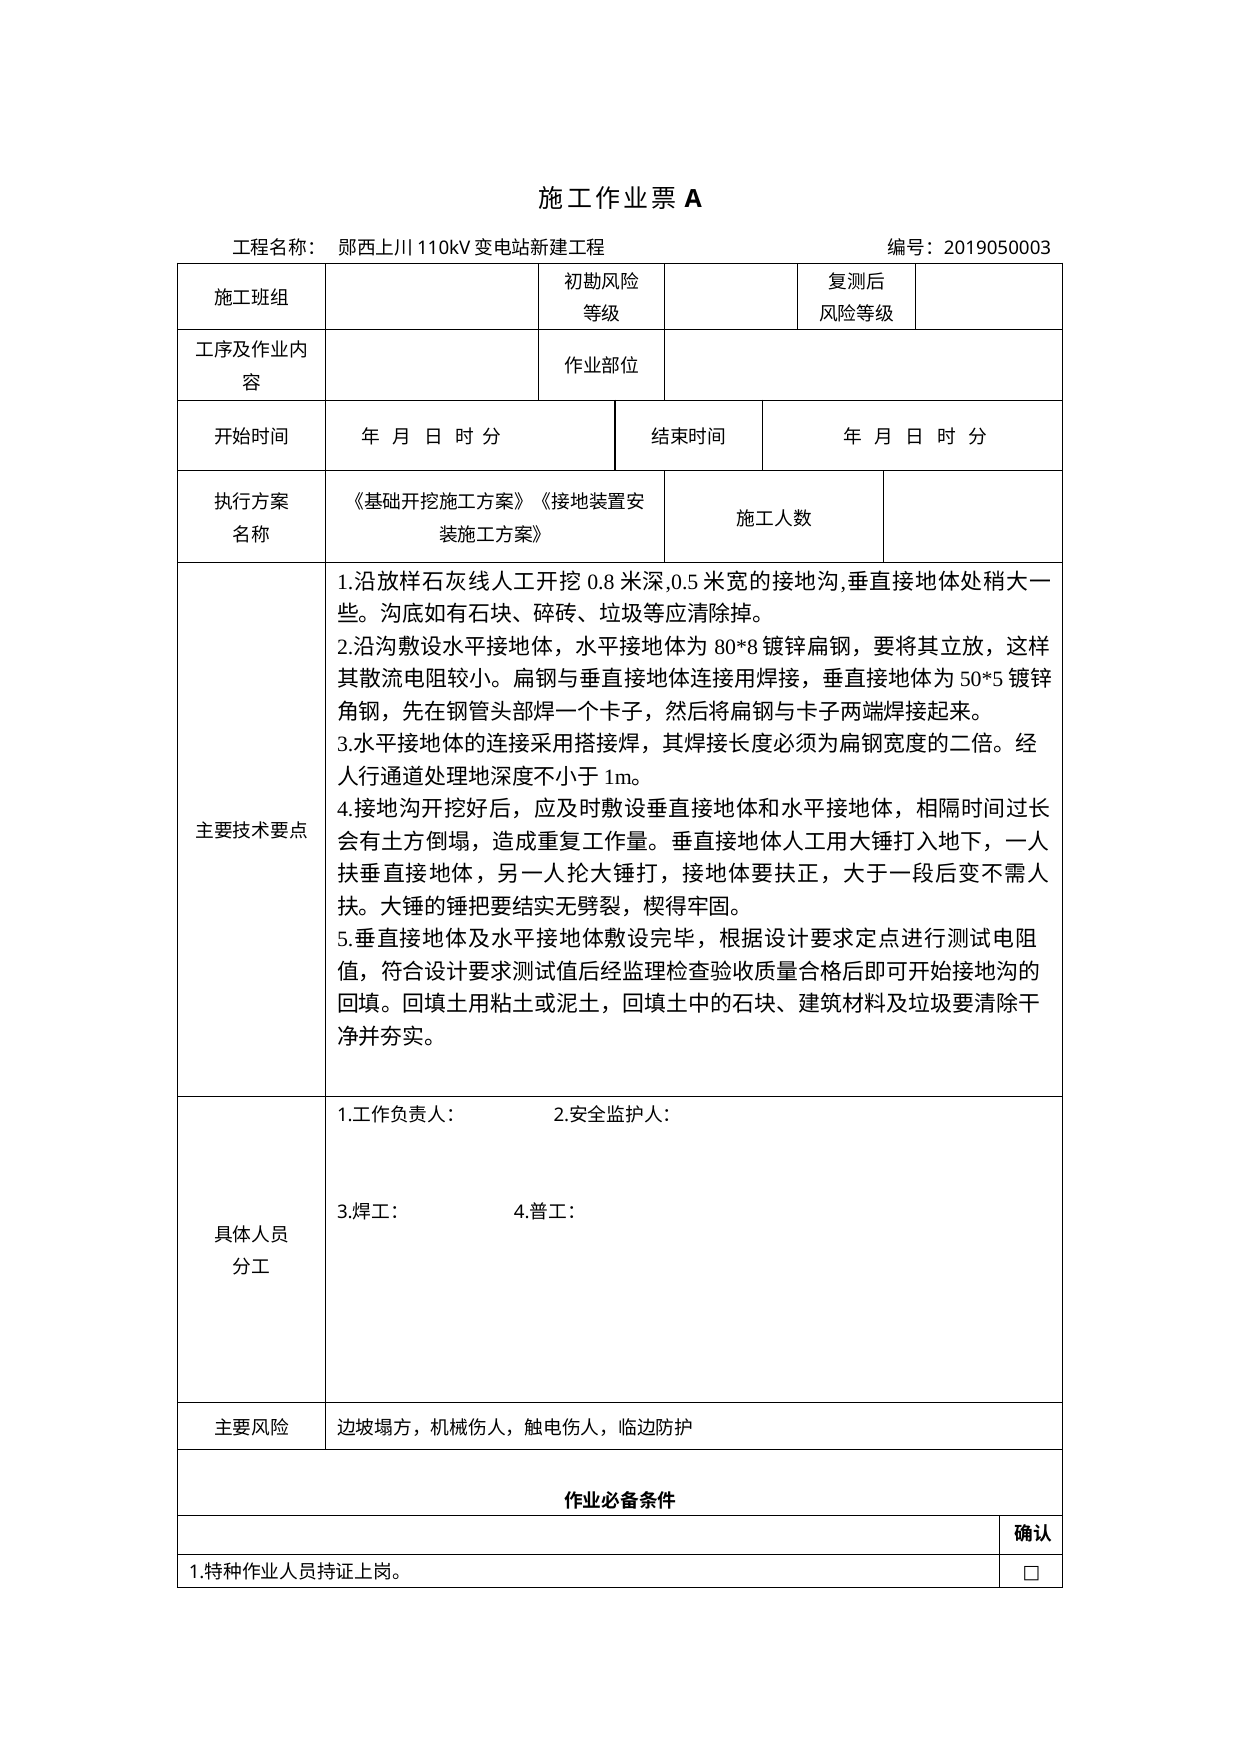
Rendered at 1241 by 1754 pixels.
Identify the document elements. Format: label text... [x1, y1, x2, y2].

table_cell 执行方案 名称 [178, 471, 325, 562]
table_cell 1.工作负责人： 2.安全监护人： 3.焊工： 4.普工： [326, 1097, 1062, 1402]
table_cell [326, 330, 538, 399]
table_header 初勘风险 等级 [539, 264, 664, 329]
table_cell [665, 330, 1062, 399]
table_header 复测后 风险等级 [798, 264, 915, 329]
table_cell 1.沿放样石灰线人工开挖0.8米深,0.5米宽的接地沟,垂直接地体处稍大一些。沟底如有石块、碎砖、垃圾等应清除掉。 2.沿沟敷设水平接地体，水平接地体为80*8镀锌扁钢，要将其立放，这样其散流电阻较小。扁钢与垂直接地体连接用焊接，垂直接地体为50*5镀锌角钢，先在钢管头部焊一个卡子，然后将扁钢与卡子两端焊接起来。 3.水平接地体的连接采用搭接焊，其焊接长度必须为扁钢宽度的二倍。经人行通道处理地深度不小于1m。 4.接地沟开挖好后，应及时敷设垂直接地体和水平接地体，相隔时间过长会有土方倒塌，造成重复工作量。垂直接地体人工用大锤打入地下，一人扶垂直接地体，另一人抡大锤打，接地体要扶正，大于一段后变不需人扶。大锤的锤把要结实无劈裂，楔得牢固。 5.垂直接地体及水平接地体敷设完毕，根据设计要求定点进行测试电阻值，符合设计要求测试值后经监理检查验收质量合格后即可开始接地沟的回填。回填土用粘土或泥土，回填土中的石块、建筑材料及垃圾要清除干净并夯实。 [326, 563, 1062, 1096]
table_cell 年 月 日 时 分 [326, 401, 614, 470]
table_cell 工序及作业内容 [178, 330, 325, 399]
table_cell □ [1000, 1555, 1062, 1587]
text 施工作业票A [187, 179, 1053, 215]
table_cell 开始时间 [178, 401, 325, 470]
table_cell 结束时间 [616, 401, 762, 470]
table_cell 作业必备条件 [178, 1450, 1062, 1515]
table_cell 边坡塌方，机械伤人，触电伤人，临边防护 [326, 1403, 1062, 1449]
table_cell 施工人数 [665, 471, 883, 562]
table_header [326, 264, 538, 329]
table_cell [178, 1516, 999, 1553]
table_cell [884, 471, 1062, 562]
table_cell 年 月 日 时 分 [763, 401, 1062, 470]
table_header 施工班组 [178, 264, 325, 329]
table_cell 《基础开挖施工方案》《接地装置安装施工方案》 [326, 471, 664, 562]
table_header [916, 264, 1062, 329]
table_cell 作业部位 [539, 330, 664, 399]
table_cell 1.特种作业人员持证上岗。 [178, 1555, 999, 1587]
table_cell 主要技术要点 [178, 563, 325, 1096]
table_cell 主要风险 [178, 1403, 325, 1449]
table_header [665, 264, 797, 329]
table_cell 具体人员 分工 [178, 1097, 325, 1402]
text 工程名称： 郧西上川110kV变电站新建工程 编号：2019050003 [187, 230, 1053, 263]
table_cell 确认 [1000, 1516, 1062, 1553]
